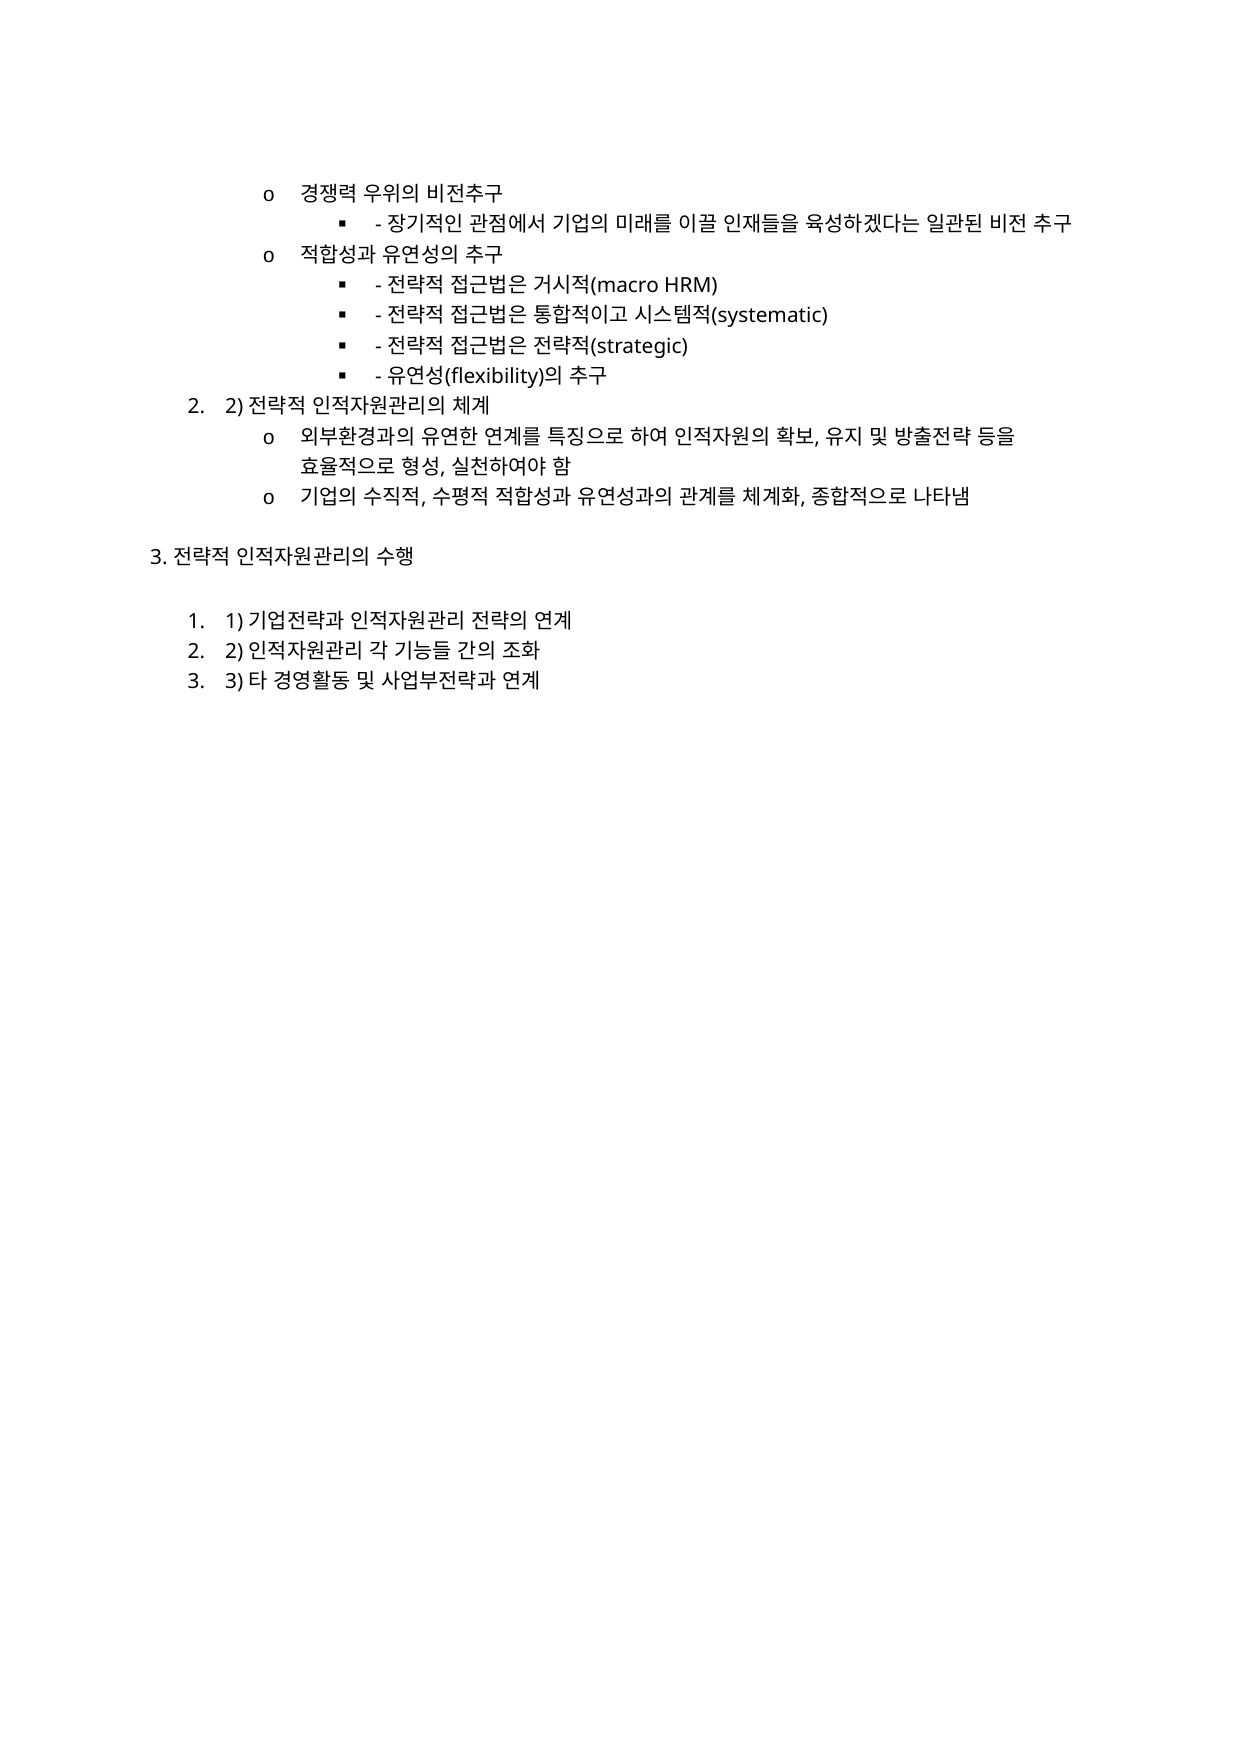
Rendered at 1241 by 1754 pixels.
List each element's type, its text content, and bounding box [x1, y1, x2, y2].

list 경쟁력 우위의 비전추구 [262, 177, 1090, 208]
list - 유연성(flexibility)의 추구 [337, 359, 1090, 389]
list - 전략적 접근법은 전략적(strategic) [337, 329, 1090, 359]
list 외부환경과의 유연한 연계를 특징으로 하여 인적자원의 확보, 유지 및 방출전략 등을 효율적으로 형성, 실천하여야 함 [262, 420, 1090, 481]
list - 전략적 접근법은 통합적이고 시스템적(systematic) [337, 299, 1090, 329]
list 2) 인적자원관리 각 기능들 간의 조화 [187, 634, 1090, 665]
list 적합성과 유연성의 추구 [262, 238, 1090, 268]
subtitle 3. 전략적 인적자원관리의 수행 [150, 540, 1090, 571]
list 3) 타 경영활동 및 사업부전략과 연계 [187, 665, 1090, 695]
list - 전략적 접근법은 거시적(macro HRM) [337, 268, 1090, 299]
list 2) 전략적 인적자원관리의 체계 [187, 389, 1090, 420]
list 기업의 수직적, 수평적 적합성과 유연성과의 관계를 체계화, 종합적으로 나타냄 [262, 481, 1090, 511]
list 1) 기업전략과 인적자원관리 전략의 연계 [187, 604, 1090, 634]
list - 장기적인 관점에서 기업의 미래를 이끌 인재들을 육성하겠다는 일관된 비전 추구 [337, 208, 1090, 238]
